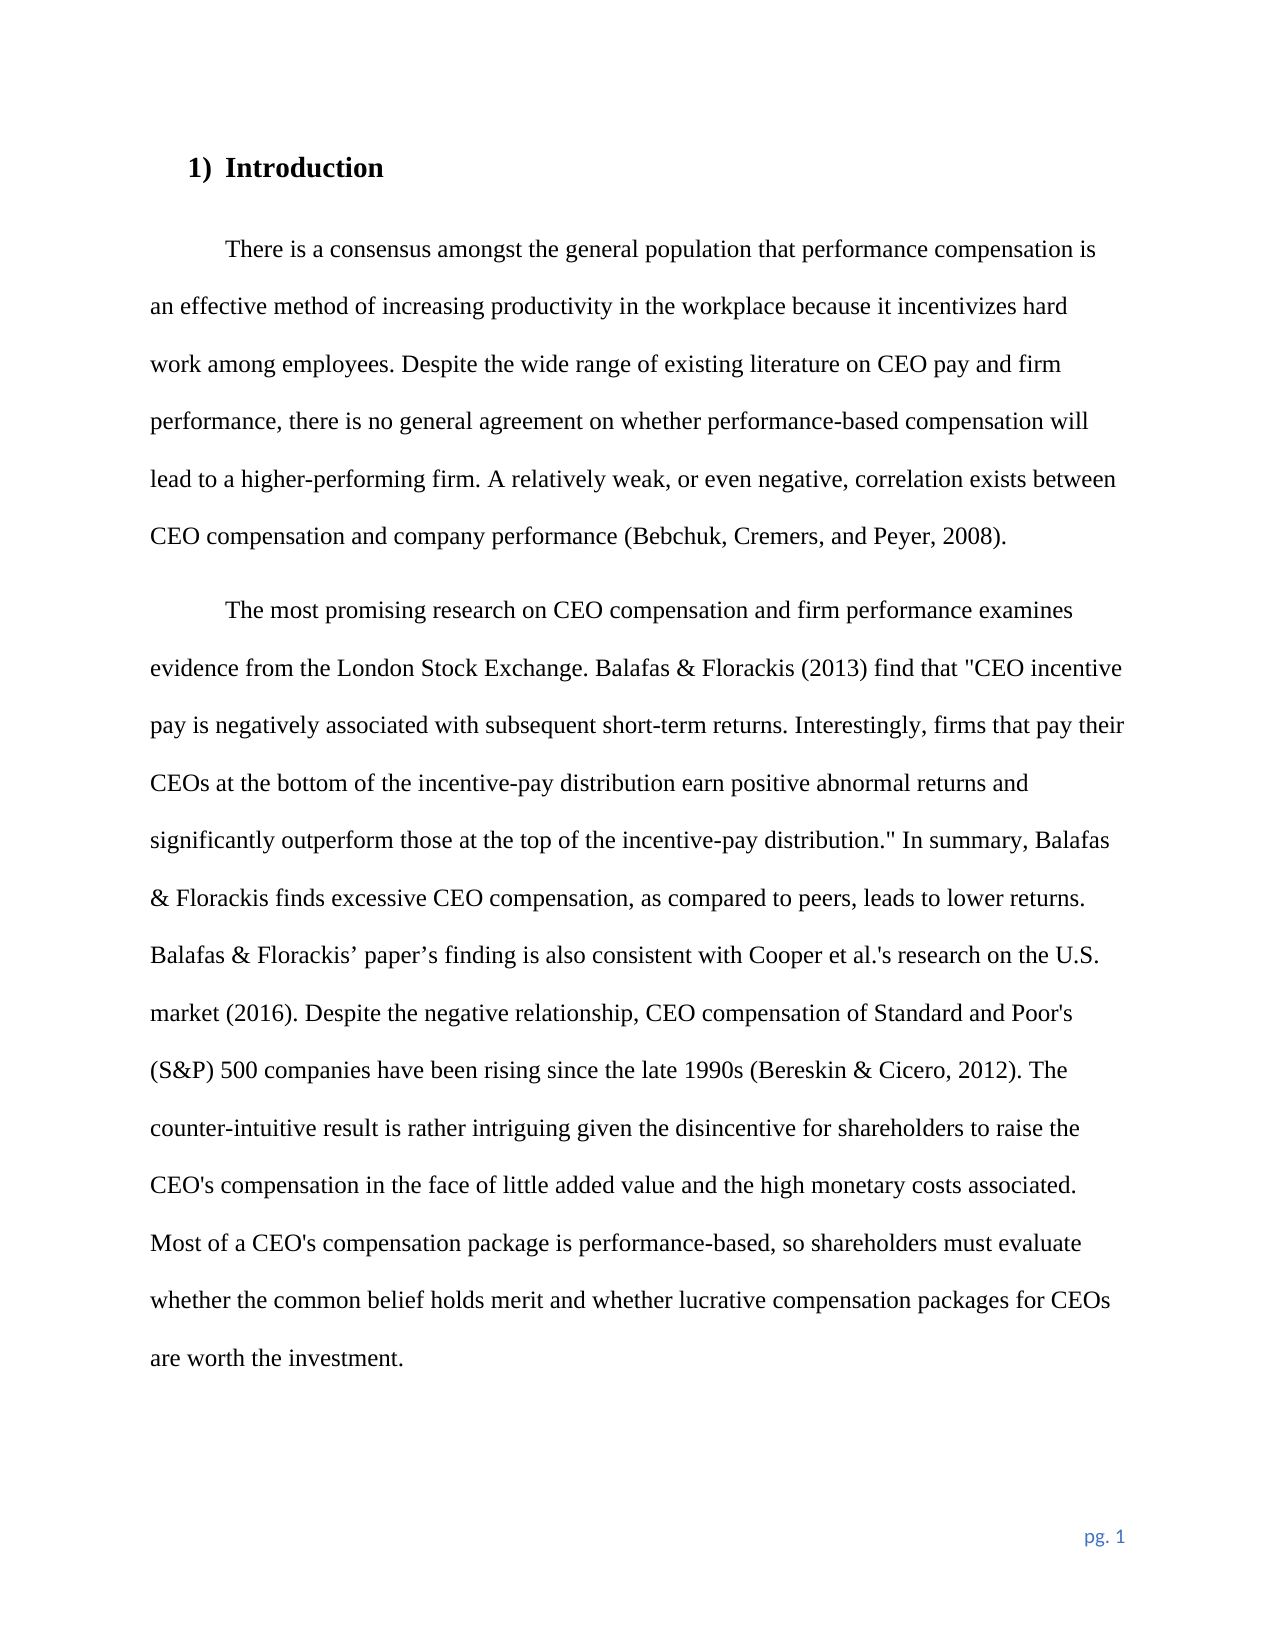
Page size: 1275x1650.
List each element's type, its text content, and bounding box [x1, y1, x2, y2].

list Introduction [187, 150, 1125, 183]
text There is a consensus amongst the general population that performance compensation is an effective method of increasing productivity in the workplace because it incentivizes hard work among employees. Despite the wide range of existing literature on CEO pay and firm performance, there is no general agreement on whether performance-based compensation will lead to a higher-performing firm. A relatively weak, or even negative, correlation exists between CEO compensation and company performance (Bebchuk, Cremers, and Peyer, 2008). [150, 234, 1125, 550]
text The most promising research on CEO compensation and firm performance examines evidence from the London Stock Exchange. Balafas & Florackis (2013) find that "CEO incentive pay is negatively associated with subsequent short-term returns. Interestingly, firms that pay their CEOs at the bottom of the incentive-pay distribution earn positive abnormal returns and significantly outperform those at the top of the incentive-pay distribution." In summary, Balafas & Florackis finds excessive CEO compensation, as compared to peers, leads to lower returns. Balafas & Florackis’ paper’s finding is also consistent with Cooper et al.'s research on the U.S. market (2016). Despite the negative relationship, CEO compensation of Standard and Poor's (S&P) 500 companies have been rising since the late 1990s (Bereskin & Cicero, 2012). The counter-intuitive result is rather intriguing given the disincentive for shareholders to raise the CEO's compensation in the face of little added value and the high monetary costs associated. Most of a CEO's compensation package is performance-based, so shareholders must evaluate whether the common belief holds merit and whether lucrative compensation packages for CEOs are worth the investment. [150, 595, 1125, 1372]
